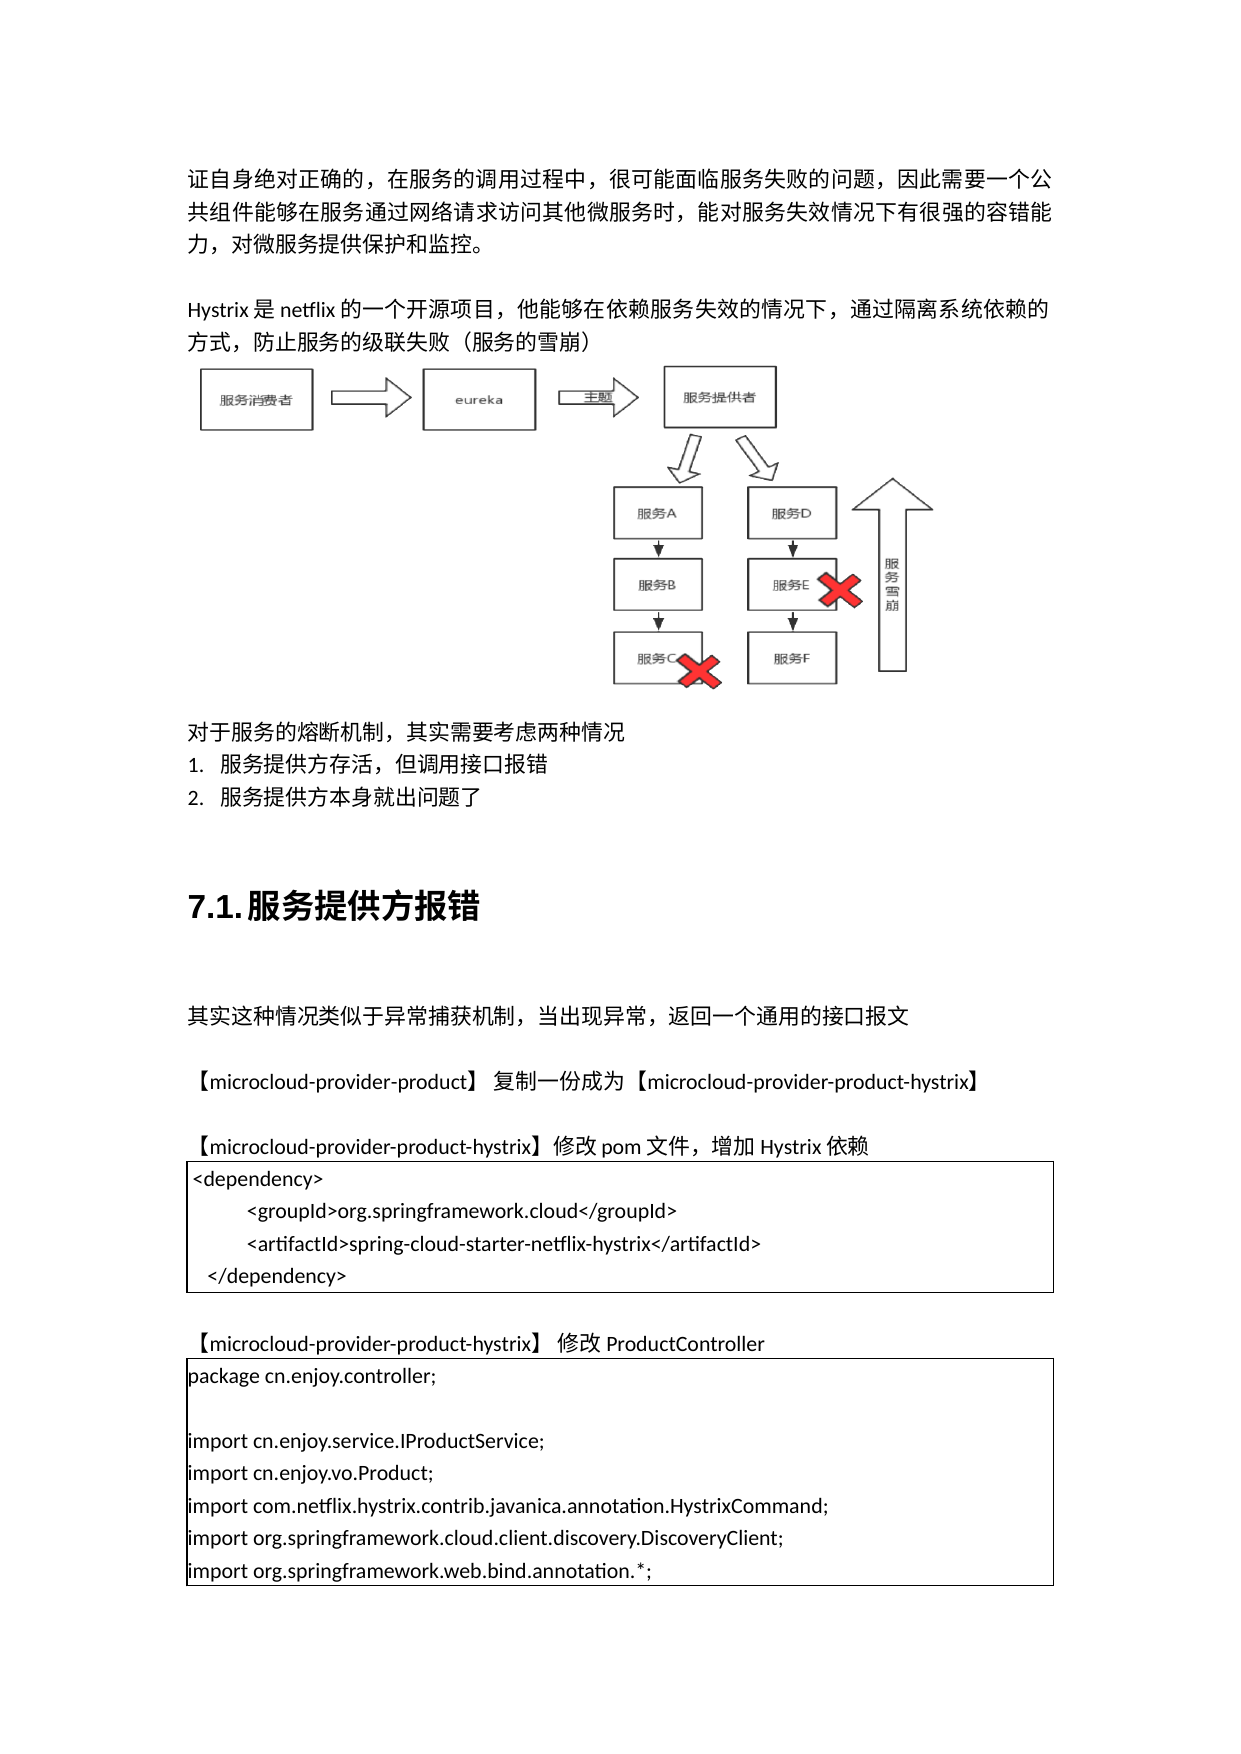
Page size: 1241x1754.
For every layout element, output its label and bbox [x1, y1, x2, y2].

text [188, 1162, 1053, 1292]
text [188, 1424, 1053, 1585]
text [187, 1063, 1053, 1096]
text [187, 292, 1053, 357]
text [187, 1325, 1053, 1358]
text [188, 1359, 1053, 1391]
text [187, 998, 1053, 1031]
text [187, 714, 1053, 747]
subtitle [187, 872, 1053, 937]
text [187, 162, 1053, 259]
picture [187, 357, 934, 690]
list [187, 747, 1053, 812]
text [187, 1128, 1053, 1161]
